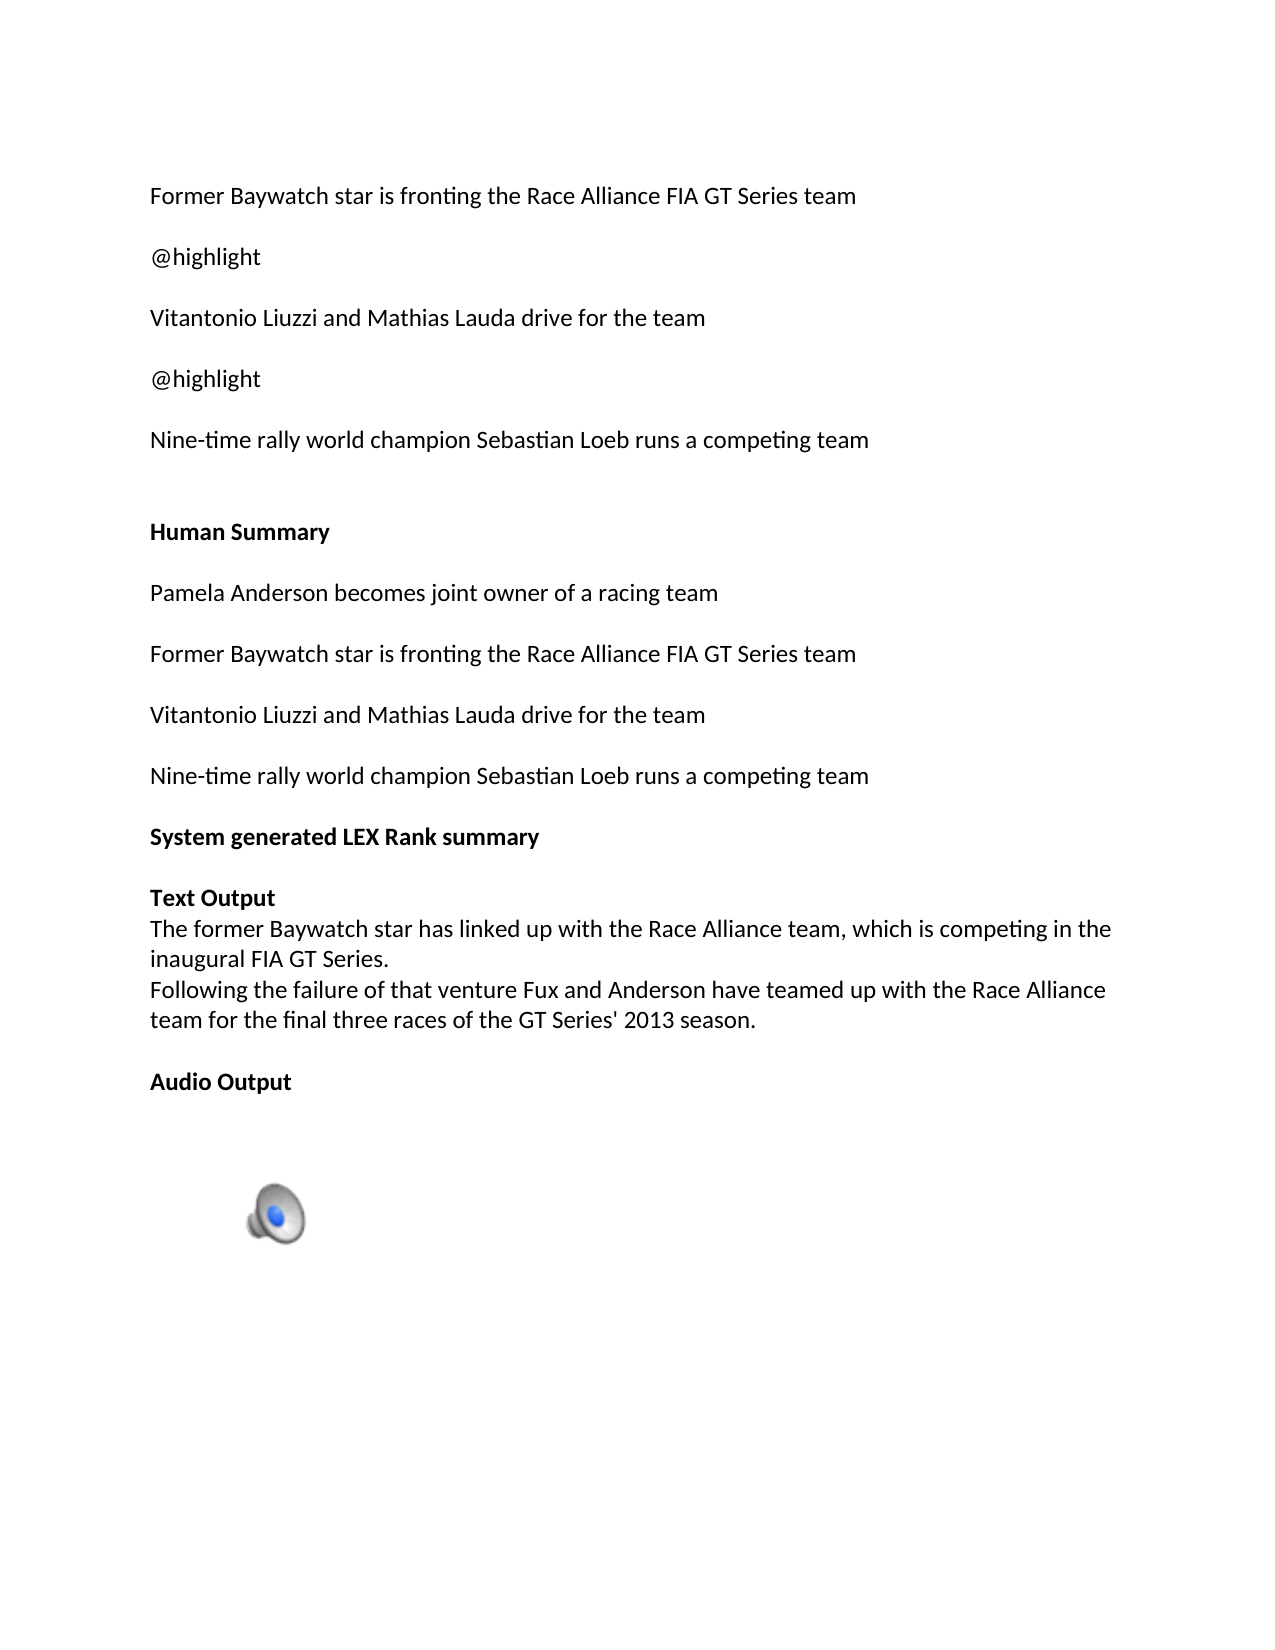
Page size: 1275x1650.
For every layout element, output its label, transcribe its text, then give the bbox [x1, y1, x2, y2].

text Nine-time rally world champion Sebastian Loeb runs a competing team [150, 760, 1125, 791]
text Former Baywatch star is fronting the Race Alliance FIA GT Series team [150, 181, 1125, 211]
text The former Baywatch star has linked up with the Race Alliance team, which is competing in the inaugural FIA GT Series. [150, 913, 1125, 974]
text Vitantonio Liuzzi and Mathias Lauda drive for the team [150, 303, 1125, 333]
text Following the failure of that venture Fux and Anderson have teamed up with the Race Alliance team for the final three races of the GT Series' 2013 season. [150, 974, 1125, 1035]
text @highlight [150, 364, 1125, 394]
text System generated LEX Rank summary [150, 821, 1125, 852]
text Text Output [150, 882, 1125, 913]
text @highlight [150, 242, 1125, 272]
picture [150, 1157, 400, 1273]
text Nine-time rally world champion Sebastian Loeb runs a competing team [150, 425, 1125, 455]
text Audio Output [150, 1066, 1125, 1096]
text Vitantonio Liuzzi and Mathias Lauda drive for the team [150, 699, 1125, 730]
text Former Baywatch star is fronting the Race Alliance FIA GT Series team [150, 638, 1125, 669]
text Human Summary [150, 516, 1125, 547]
text Pamela Anderson becomes joint owner of a racing team [150, 577, 1125, 608]
